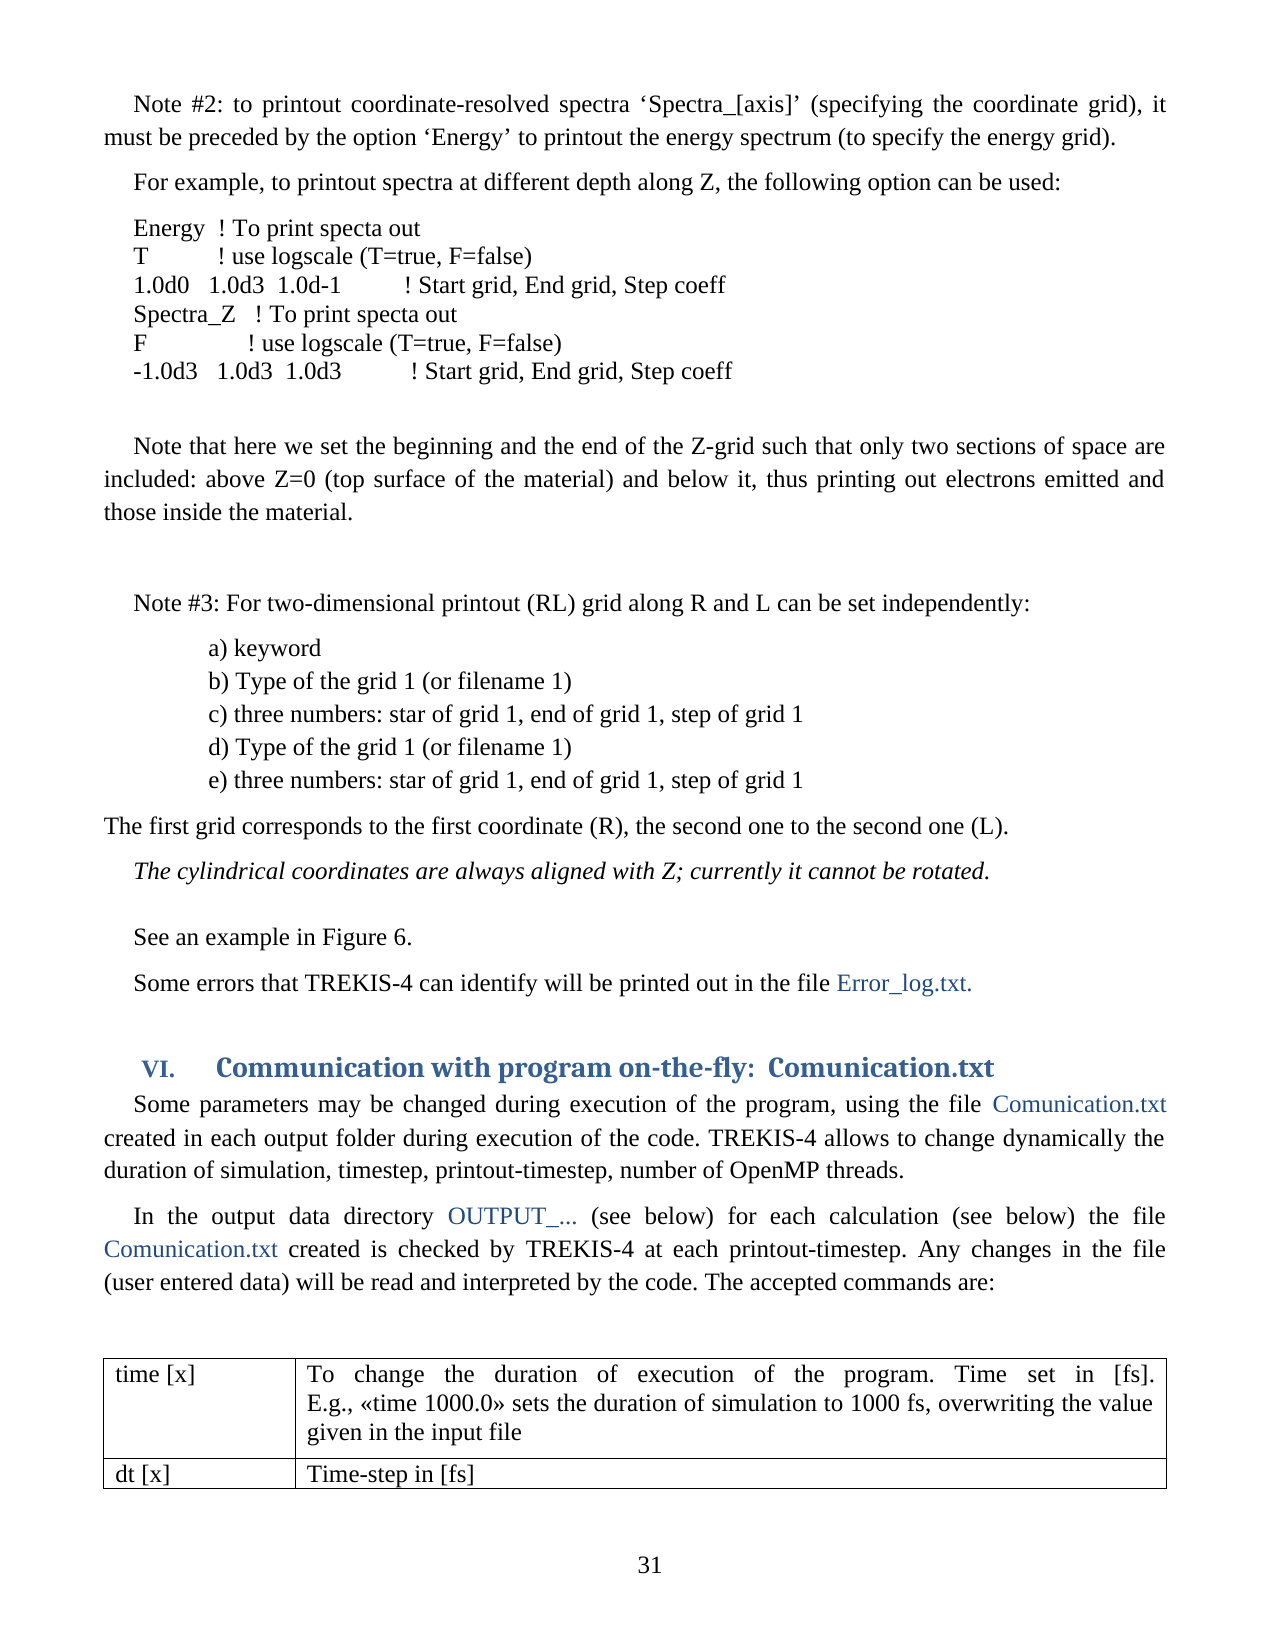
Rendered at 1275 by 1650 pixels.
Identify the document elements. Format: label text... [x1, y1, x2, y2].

text In the output data directory OUTPUT_... (see below) for each calculation (see below) the file Comunication.txt created is checked by TREKIS-4 at each printout-timestep. Any changes in the file (user entered data) will be read and interpreted by the code. The accepted commands are: [103, 1201, 1167, 1296]
list e) three numbers: star of grid 1, end of grid 1, step of grid 1 [178, 765, 1167, 794]
text Note #3: For two-dimensional printout (RL) grid along R and L can be set independently: [103, 588, 1167, 617]
text Energy ! To print specta out [103, 213, 1167, 241]
text See an example in Figure 6. [103, 922, 1167, 951]
text Some parameters may be changed during execution of the program, using the file Comunication.txt created in each output folder during execution of the code. TREKIS-4 allows to change dynamically the duration of simulation, timestep, printout-timestep, number of OpenMP threads. [103, 1089, 1167, 1184]
text Note that here we set the beginning and the end of the Z-grid such that only two sections of space are included: above Z=0 (top surface of the material) and below it, thus printing out electrons emitted and those inside the material. [103, 431, 1167, 526]
table_header time [x] [104, 1359, 295, 1458]
list b) Type of the grid 1 (or filename 1) [178, 666, 1167, 695]
table_cell dt [x] [104, 1459, 295, 1488]
subtitle Communication with program on-the-fly: Comunication.txt [141, 1051, 1167, 1084]
table_header To change the duration of execution of the program. Time set in [fs]. E.g., «time 1000.0» sets the duration of simulation to 1000 fs, overwriting the value given in the input file [296, 1359, 1166, 1458]
text Some errors that TREKIS-4 can identify will be printed out in the file Error_log.txt. [103, 968, 1167, 997]
text For example, to printout spectra at different depth along Z, the following option can be used: [103, 167, 1167, 196]
list c) three numbers: star of grid 1, end of grid 1, step of grid 1 [178, 699, 1167, 728]
table_cell Time-step in [fs] [296, 1459, 1166, 1488]
text The cylindrical coordinates are always aligned with Z; currently it cannot be rotated. [103, 856, 1167, 885]
text The first grid corresponds to the first coordinate (R), the second one to the second one (L). [103, 811, 1167, 840]
text -1.0d3 1.0d3 1.0d3 ! Start grid, End grid, Step coeff [103, 356, 1167, 385]
list d) Type of the grid 1 (or filename 1) [178, 732, 1167, 761]
text T ! use logscale (T=true, F=false) [103, 241, 1167, 270]
text F ! use logscale (T=true, F=false) [103, 328, 1167, 356]
text Spectra_Z ! To print specta out [133, 299, 1167, 328]
list a) keyword [178, 633, 1167, 662]
text 1.0d0 1.0d3 1.0d-1 ! Start grid, End grid, Step coeff [133, 270, 1167, 299]
text Note #2: to printout coordinate-resolved spectra ‘Spectra_[axis]’ (specifying the coordinate grid), it must be preceded by the option ‘Energy’ to printout the energy spectrum (to specify the energy grid). [103, 89, 1167, 150]
